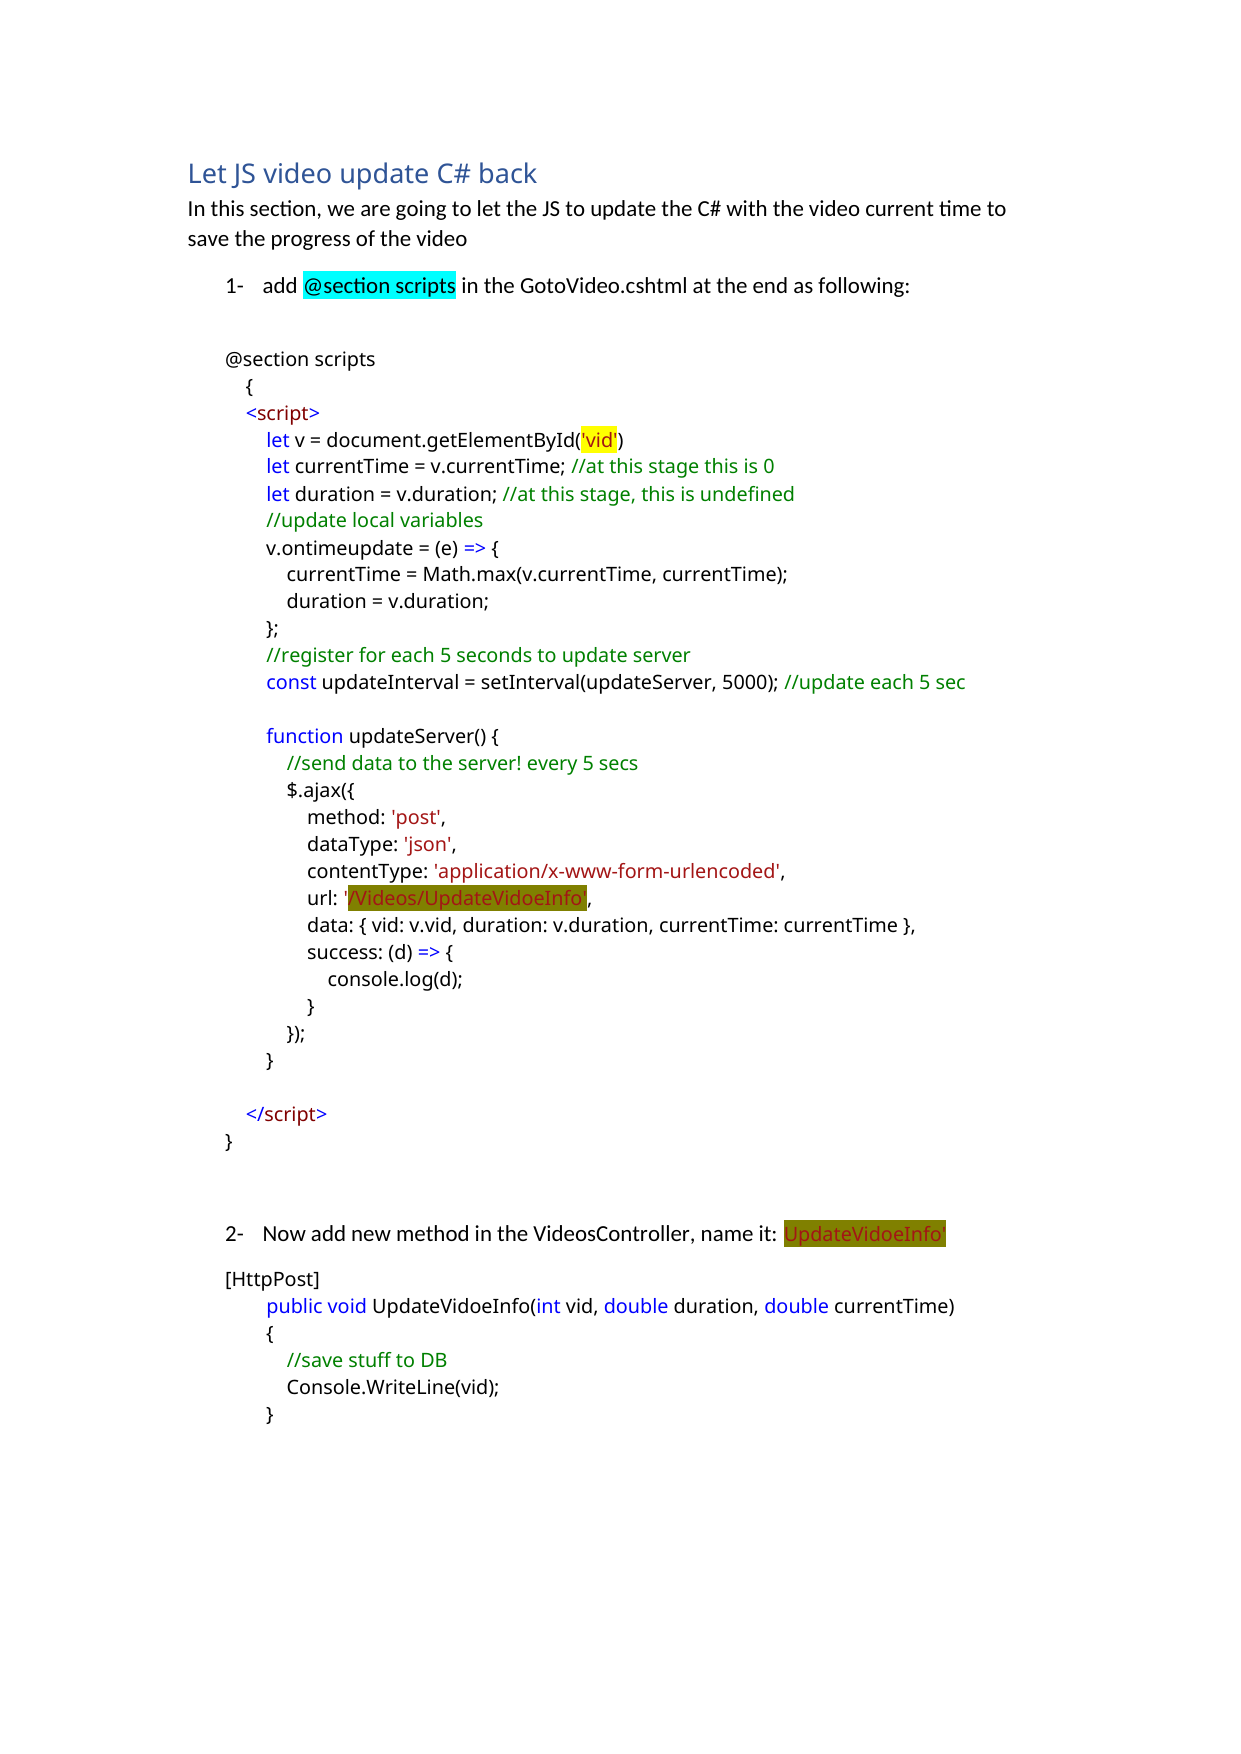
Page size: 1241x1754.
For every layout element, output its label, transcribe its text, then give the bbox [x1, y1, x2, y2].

text { [225, 1320, 1053, 1347]
text let v = document.getElementById('vid') [225, 426, 581, 453]
text currentTime = Math.max(v.currentTime, currentTime); [225, 561, 1053, 588]
text url: '/Videos/UpdateVidoeInfo', [225, 884, 1053, 911]
text Console.WriteLine(vid); [225, 1374, 1053, 1401]
text { [225, 372, 1053, 399]
text const updateInterval = setInterval(updateServer, 5000); //update each 5 sec [225, 669, 1053, 696]
text //save stuff to DB [225, 1347, 1053, 1374]
text duration = v.duration; [225, 588, 1053, 615]
text }); [225, 1019, 1053, 1046]
text v.ontimeupdate = (e) => { [225, 534, 1053, 561]
text @section scripts [225, 345, 1053, 372]
text //update local variables [225, 507, 1053, 534]
text </script> [225, 1100, 1053, 1127]
text $.ajax({ [225, 777, 1053, 803]
text method: 'post', [225, 803, 1053, 831]
text let currentTime = v.currentTime; //at this stage this is 0 [225, 453, 1053, 480]
text contentType: 'application/x-www-form-urlencoded', [225, 857, 1053, 884]
text } [225, 992, 1053, 1019]
text //register for each 5 seconds to update server [225, 642, 1053, 669]
text //send data to the server! every 5 secs [225, 749, 1053, 777]
text data: { vid: v.vid, duration: v.duration, currentTime: currentTime }, [225, 911, 1053, 938]
text let v = document.getElementById('vid') [617, 426, 1053, 453]
text } [225, 1046, 1053, 1073]
text function updateServer() { [225, 723, 1053, 749]
text } [225, 1127, 1053, 1154]
subtitle Let JS video update C# back [187, 154, 1053, 191]
text public void UpdateVidoeInfo(int vid, double duration, double currentTime) [225, 1293, 1053, 1320]
list Now add new method in the VideosController, name it: UpdateVidoeInfo' [225, 1219, 1053, 1247]
list add @section scripts in the GotoVideo.cshtml at the end as following: [456, 271, 1053, 299]
text [HttpPost] [225, 1266, 1053, 1293]
text <script> [225, 399, 1053, 426]
text } [225, 1401, 1053, 1428]
text }; [225, 615, 1053, 642]
text console.log(d); [225, 965, 1053, 992]
text success: (d) => { [225, 938, 1053, 965]
text let duration = v.duration; //at this stage, this is undefined [225, 480, 1053, 507]
text dataType: 'json', [225, 831, 1053, 857]
text In this section, we are going to let the JS to update the C# with the video current time to save the progress of the video [187, 194, 1053, 252]
